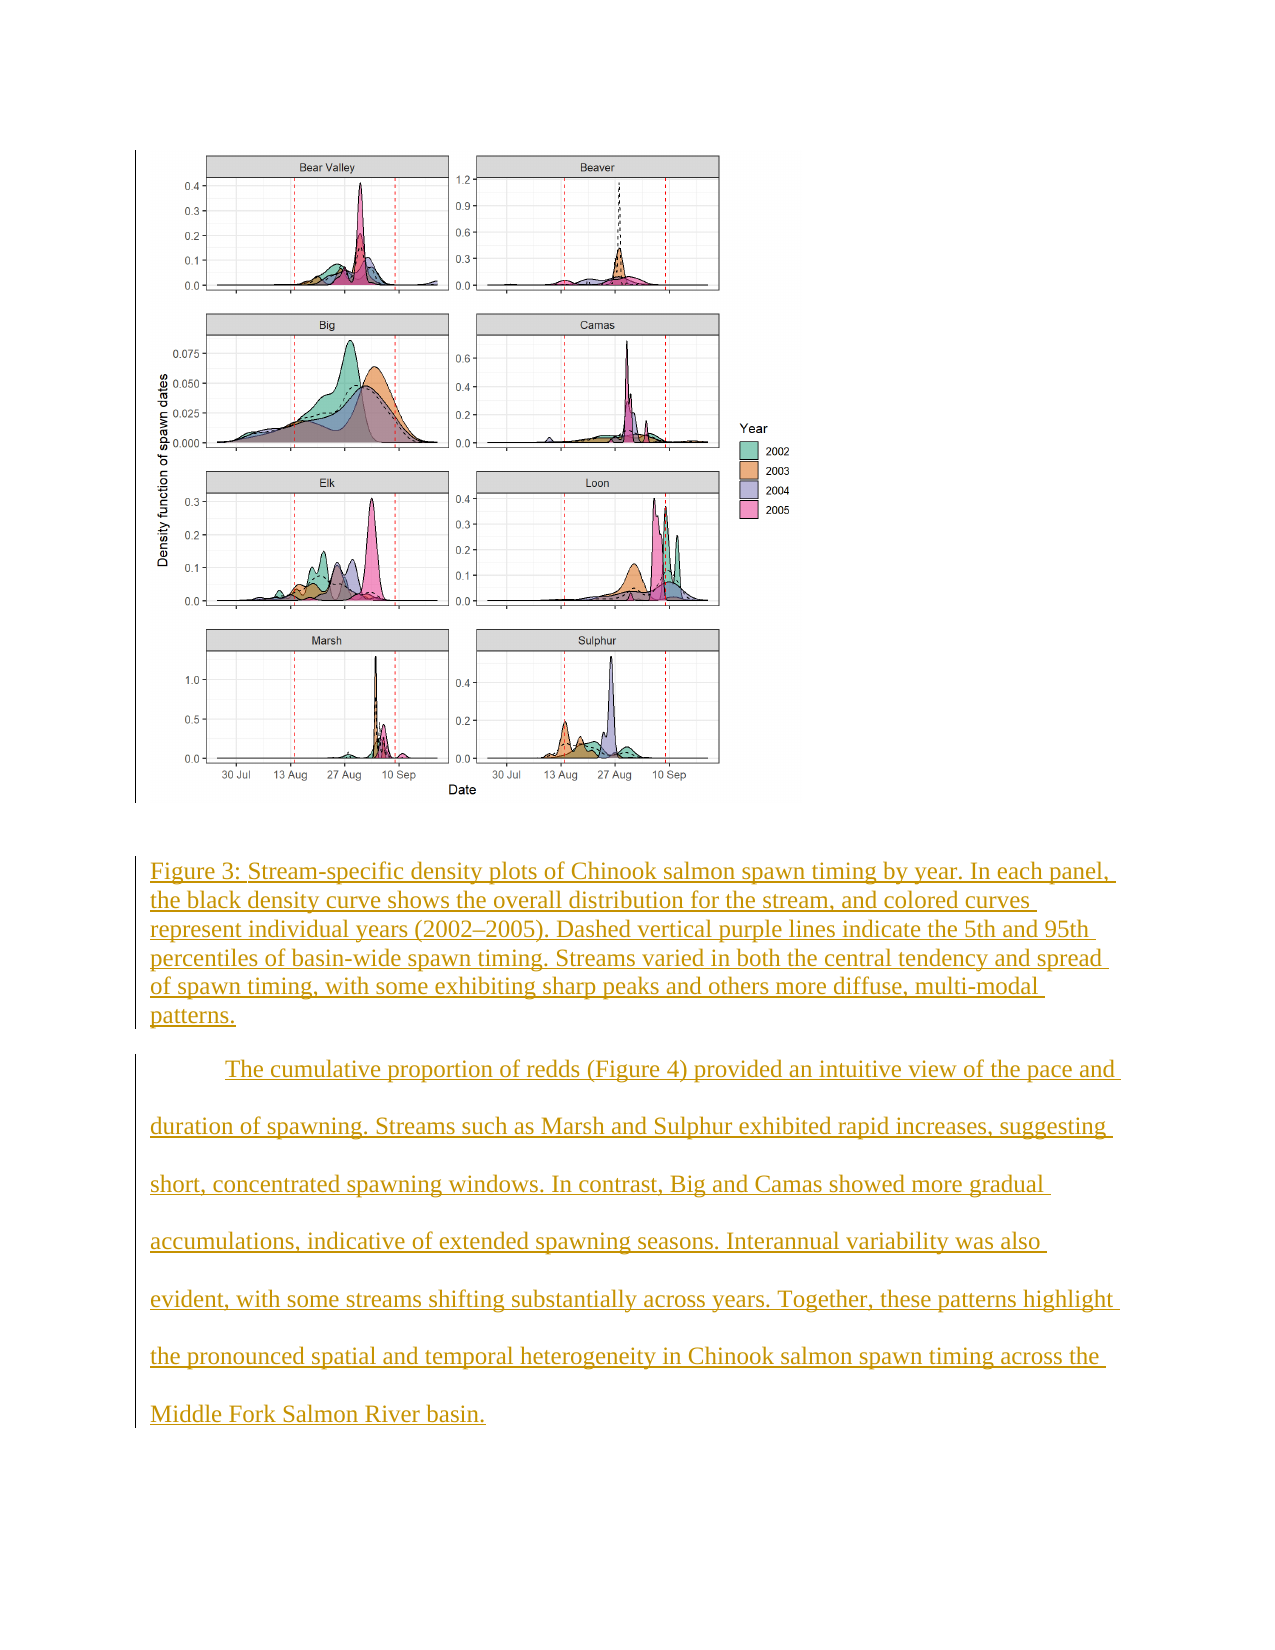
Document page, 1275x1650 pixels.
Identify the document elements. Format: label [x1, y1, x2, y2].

picture [150, 150, 803, 803]
